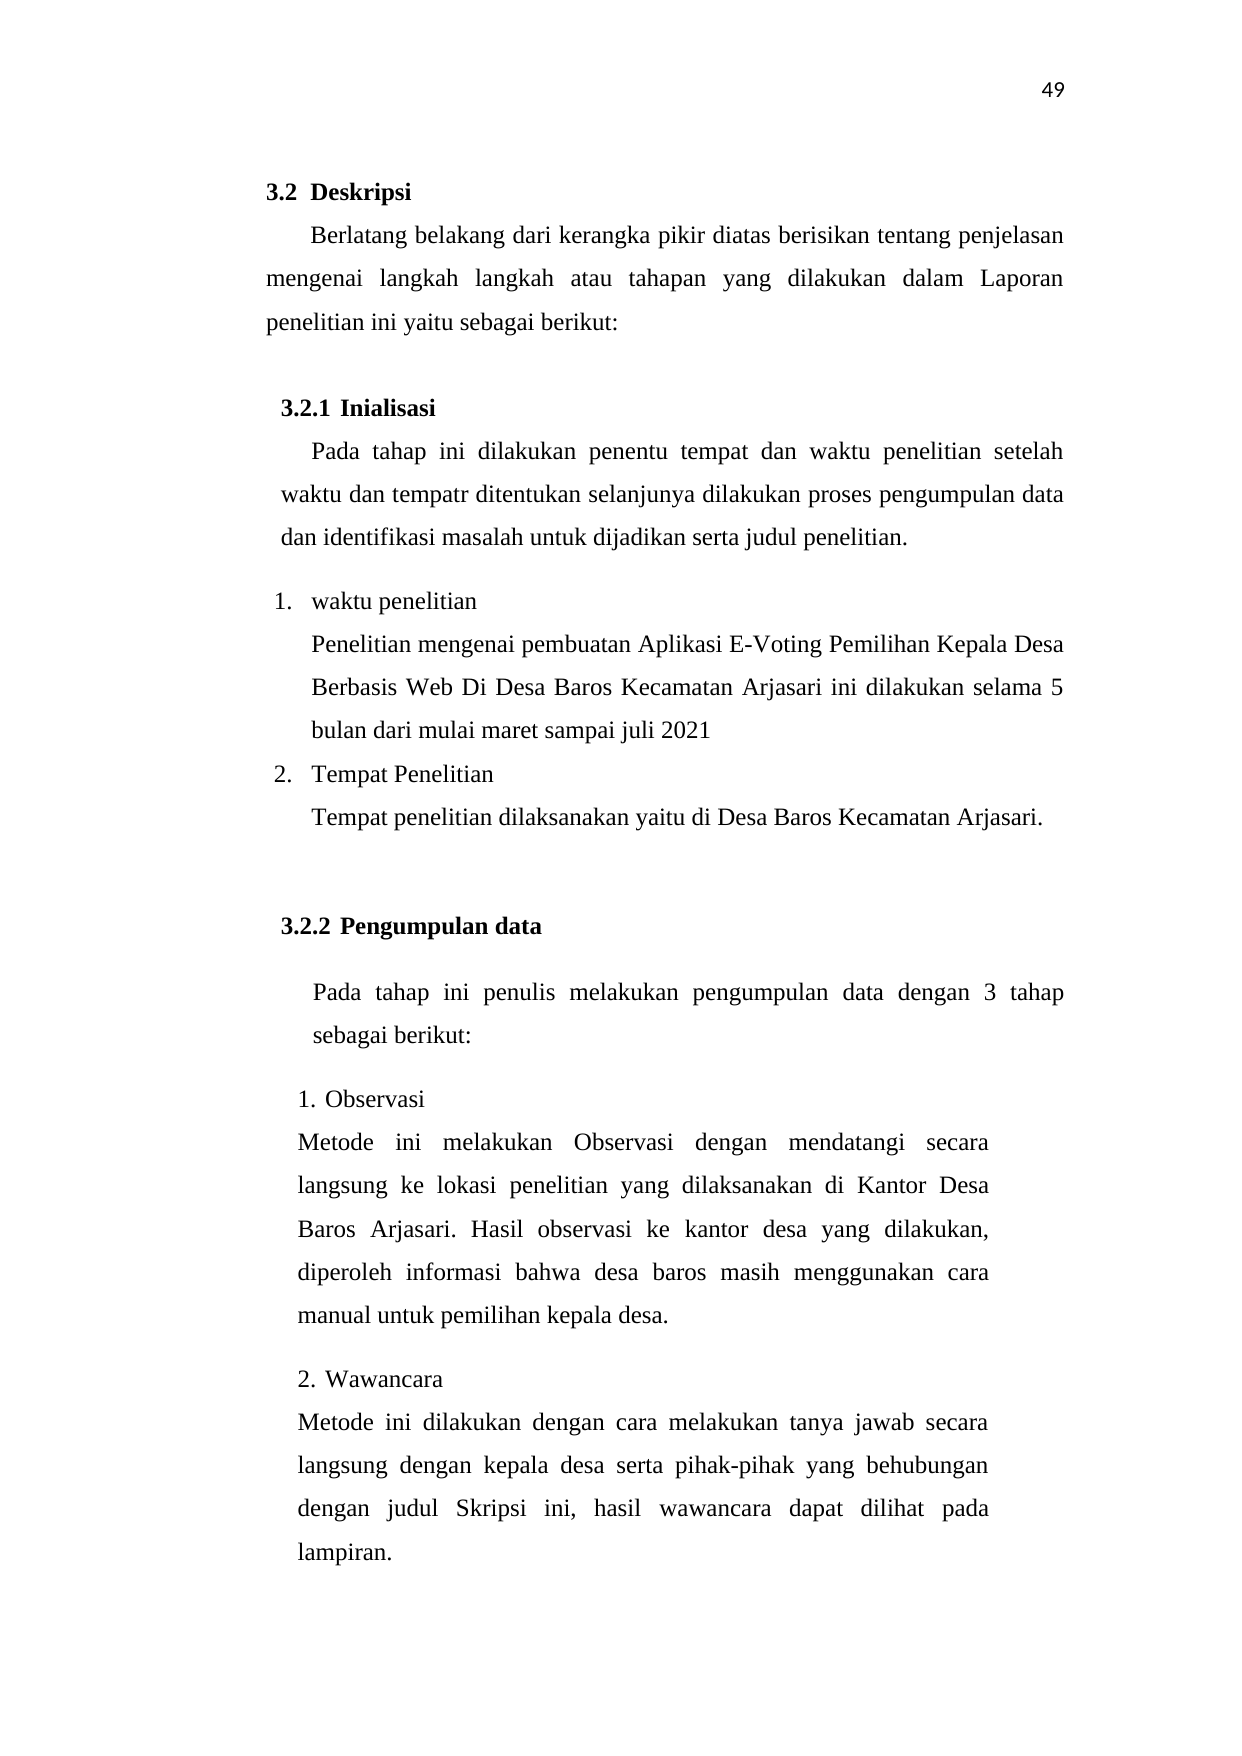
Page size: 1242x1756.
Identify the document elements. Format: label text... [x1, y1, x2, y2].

text Metode ini melakukan Observasi dengan mendatangi secara langsung ke lokasi penelitian yang dilaksanakan di Kantor Desa Baros Arjasari. Hasil observasi ke kantor desa yang dilakukan, diperoleh informasi bahwa desa baros masih menggunakan cara manual untuk pemilihan kepala desa. [297, 1127, 989, 1329]
subtitle Berlatang belakang dari kerangka pikir diatas berisikan tentang penjelasan mengenai langkah langkah atau tahapan yang dilakukan dalam Laporan penelitian ini yaitu sebagai berikut: [266, 220, 1064, 335]
text Pada tahap ini dilakukan penentu tempat dan waktu penelitian setelah waktu dan tempatr ditentukan selanjunya dilakukan proses pengumpulan data dan identifikasi masalah untuk dijadikan serta judul penelitian. [281, 436, 1064, 551]
text Metode ini dilakukan dengan cara melakukan tanya jawab secara langsung dengan kepala desa serta pihak-pihak yang behubungan dengan judul Skripsi ini, hasil wawancara dapat dilihat pada lampiran. [297, 1407, 989, 1565]
list Penelitian mengenai pembuatan Aplikasi E-Voting Pemilihan Kepala Desa Berbasis Web Di Desa Baros Kecamatan Arjasari ini dilakukan selama 5 bulan dari mulai maret sampai juli 2021 [311, 629, 1064, 744]
list Tempat Penelitian [274, 759, 1064, 787]
subtitle Pengumpulan data [281, 911, 1064, 940]
list Tempat penelitian dilaksanakan yaitu di Desa Baros Kecamatan Arjasari. [311, 802, 1064, 831]
list Inialisasi [281, 393, 1064, 422]
subtitle Pada tahap ini penulis melakukan pengumpulan data dengan 3 tahap sebagai berikut: [313, 977, 1064, 1049]
list Observasi [297, 1084, 1064, 1113]
list waktu penelitian [274, 586, 1064, 615]
list Wawancara [297, 1364, 1064, 1393]
subtitle Deskripsi [266, 177, 1064, 206]
